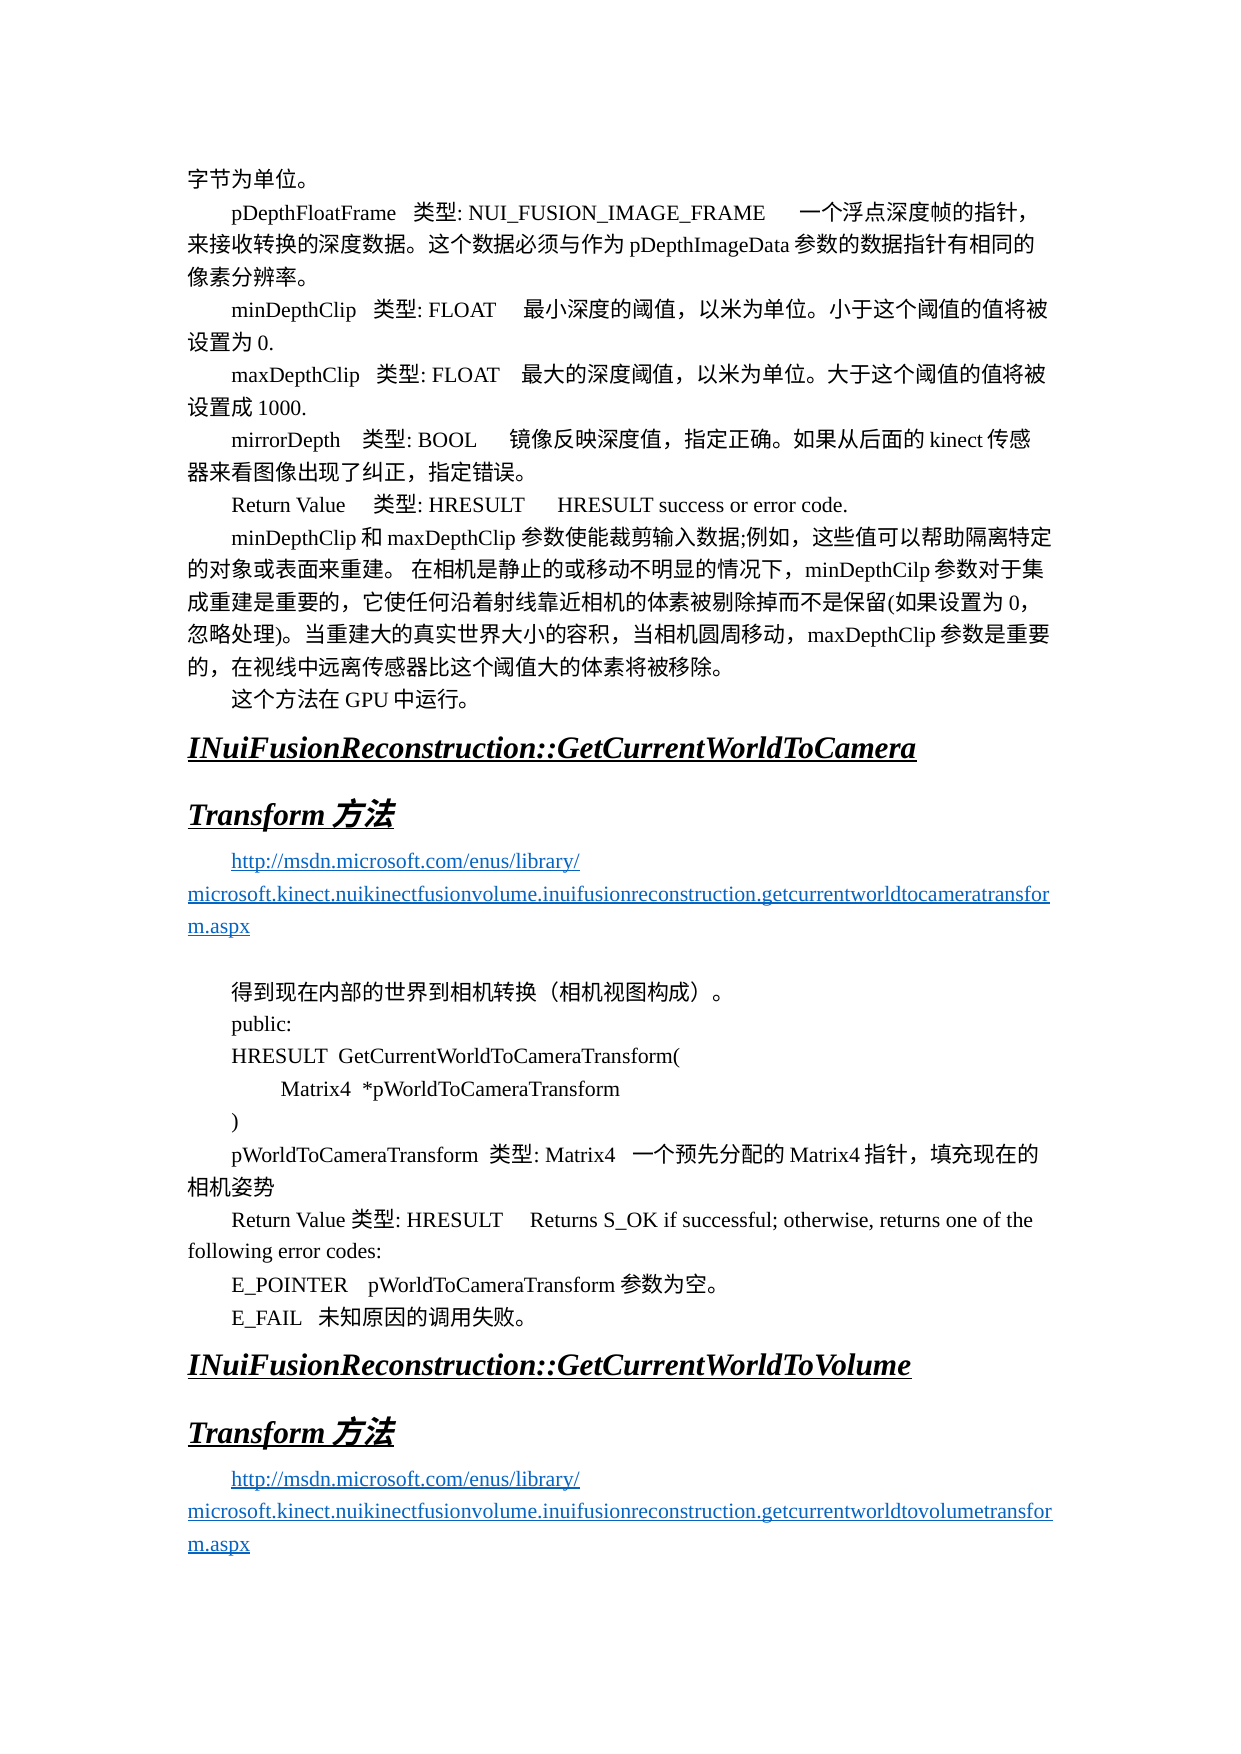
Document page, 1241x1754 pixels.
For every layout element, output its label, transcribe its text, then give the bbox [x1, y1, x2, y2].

text Matrix4 *pWorldToCameraTransform [187, 1072, 1053, 1104]
text HRESULT GetCurrentWorldToCameraTransform( [187, 1039, 1053, 1072]
text 得到现在内部的世界到相机转换（相机视图构成）。 [187, 974, 1053, 1007]
text http://msdn.microsoft.com/enus/library/microsoft.kinect.nuikinectfusionvolume.inuifusionreconstruction.getcurrentworldtovolumetransform.aspx [187, 1521, 1053, 1559]
text ) [187, 1104, 1053, 1137]
text public: [187, 1007, 1053, 1039]
text pWorldToCameraTransform 类型: Matrix4 一个预先分配的Matrix4指针，填充现在的相机姿势 [187, 1137, 1053, 1202]
text E_FAIL 未知原因的调用失败。 [187, 1299, 1053, 1332]
text maxDepthClip 类型: FLOAT 最大的深度阈值，以米为单位。大于这个阈值的值将被设置成1000. [187, 357, 1053, 422]
text INuiFusionReconstruction::GetCurrentWorldToVolumeTransform方法 [187, 1332, 927, 1462]
text 这个方法在GPU中运行。 [187, 682, 1053, 714]
text mirrorDepth 类型: BOOL 镜像反映深度值，指定正确。如果从后面的kinect传感器来看图像出现了纠正，指定错误。 [187, 422, 1053, 487]
text Return Value 类型: HRESULT HRESULT success or error code. [187, 487, 1053, 519]
text minDepthClip 类型: FLOAT 最小深度的阈值，以米为单位。小于这个阈值的值将被设置为0. [187, 292, 1053, 357]
text pDepthFloatFrame 类型: NUI_FUSION_IMAGE_FRAME 一个浮点深度帧的指针，来接收转换的深度数据。这个数据必须与作为pDepthImageData参数的数据指针有相同的像素分辨率。 [187, 194, 1053, 292]
text minDepthClip和maxDepthClip 参数使能裁剪输入数据;例如，这些值可以帮助隔离特定的对象或表面来重建。 在相机是静止的或移动不明显的情况下，minDepthCilp参数对于集成重建是重要的，它使任何沿着射线靠近相机的体素被剔除掉而不是保留(如果设置为0，忽略处理)。当重建大的真实世界大小的容积，当相机圆周移动，maxDepthClip参数是重要的，在视线中远离传感器比这个阈值大的体素将被移除。 [187, 519, 1053, 682]
text http://msdn.microsoft.com/enus/library/microsoft.kinect.nuikinectfusionvolume.inuifusionreconstruction.getcurrentworldtocameratransform.aspx [187, 844, 1053, 942]
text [187, 162, 1053, 194]
text INuiFusionReconstruction::GetCurrentWorldToCameraTransform方法 [187, 714, 927, 844]
text http://msdn.microsoft.com/enus/library/microsoft.kinect.nuikinectfusionvolume.inuifusionreconstruction.getcurrentworldtovolumetransform.aspx [187, 1462, 1053, 1520]
text E_POINTER pWorldToCameraTransform参数为空。 [187, 1267, 1053, 1299]
text Return Value 类型: HRESULT Returns S_OK if successful; otherwise, returns one of the following error codes: [187, 1202, 1053, 1267]
